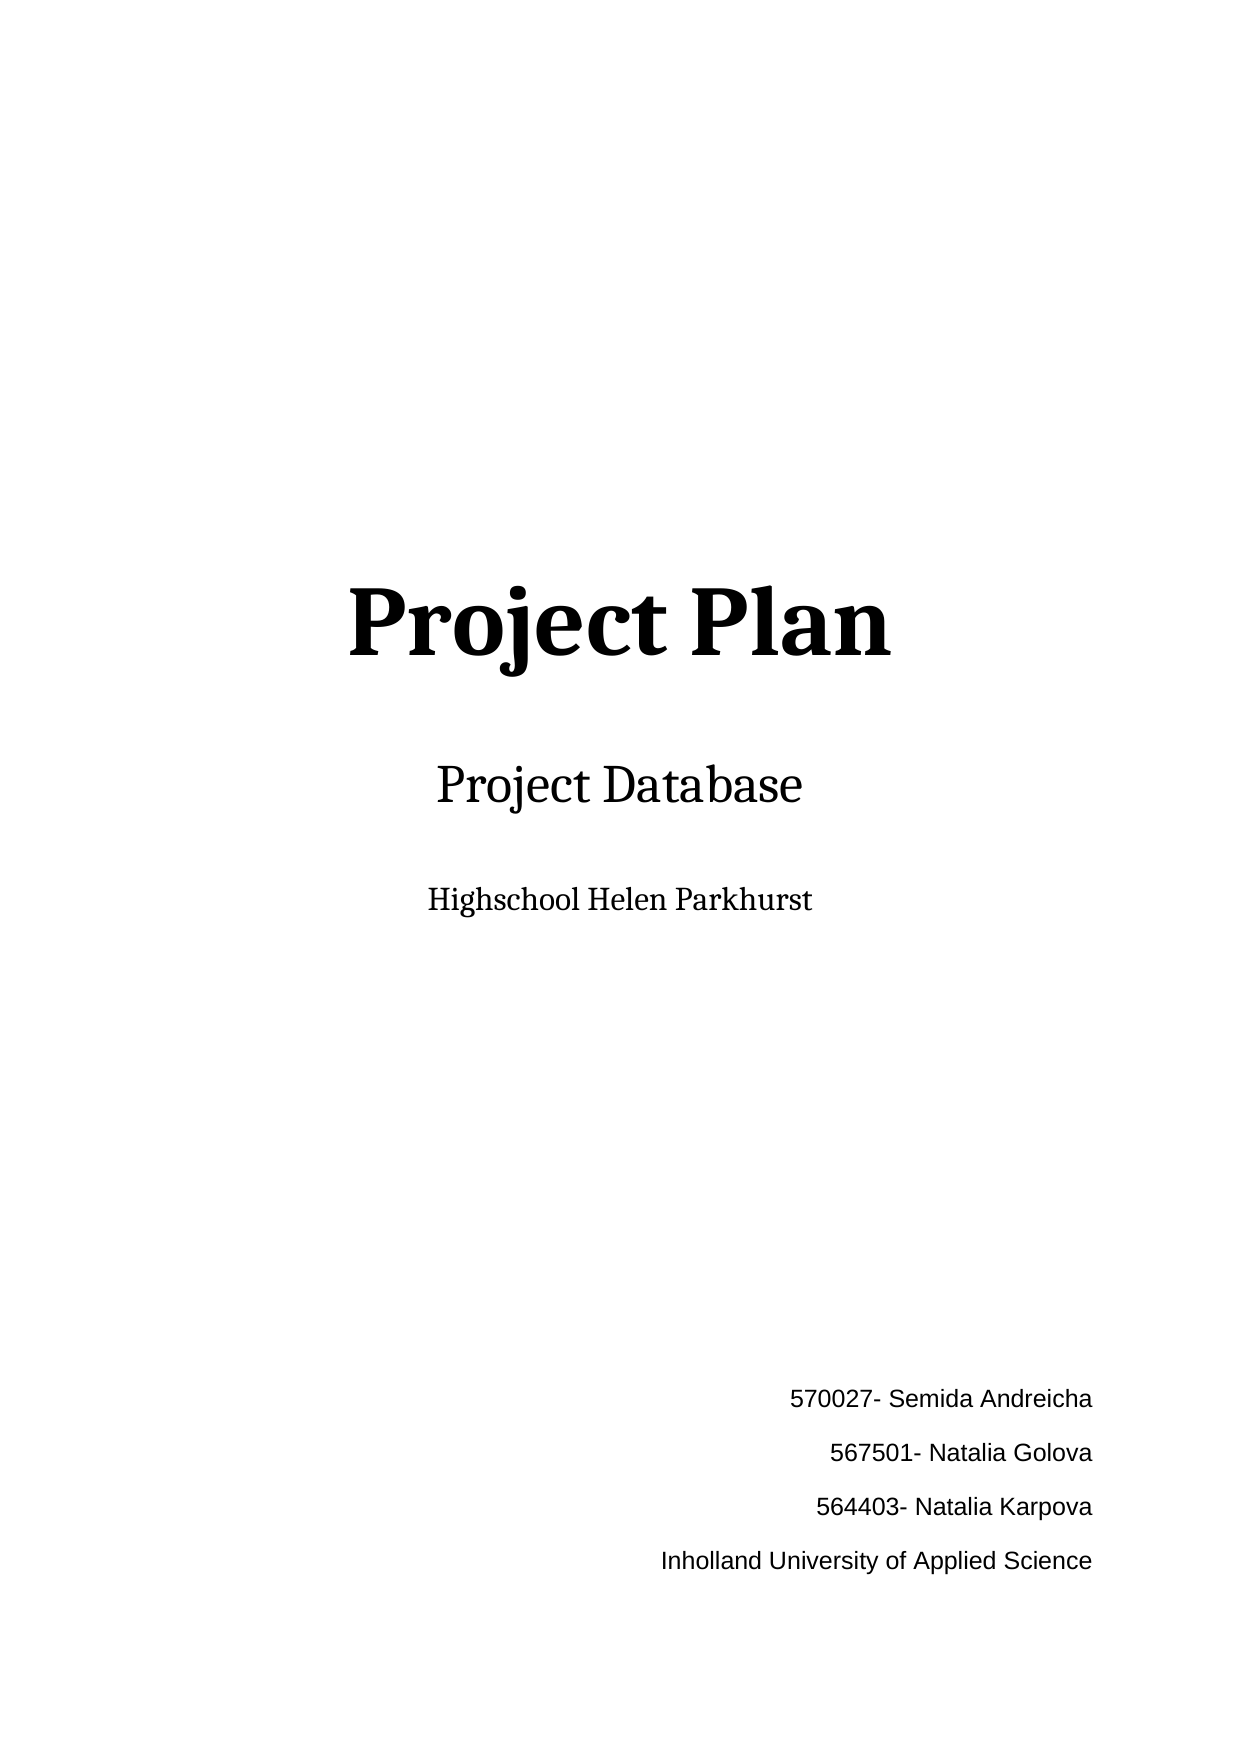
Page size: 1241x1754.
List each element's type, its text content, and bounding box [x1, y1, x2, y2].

text 567501- Natalia Golova [148, 1438, 1093, 1467]
text Highschool Helen Parkhurst [148, 880, 1093, 919]
text Project Database [148, 753, 1093, 816]
text 564403- Natalia Karpova [148, 1492, 1093, 1521]
text 570027- Semida Andreicha [148, 1384, 1093, 1413]
text Inholland University of Applied Science [148, 1546, 1093, 1575]
text Project Plan [148, 566, 1093, 681]
